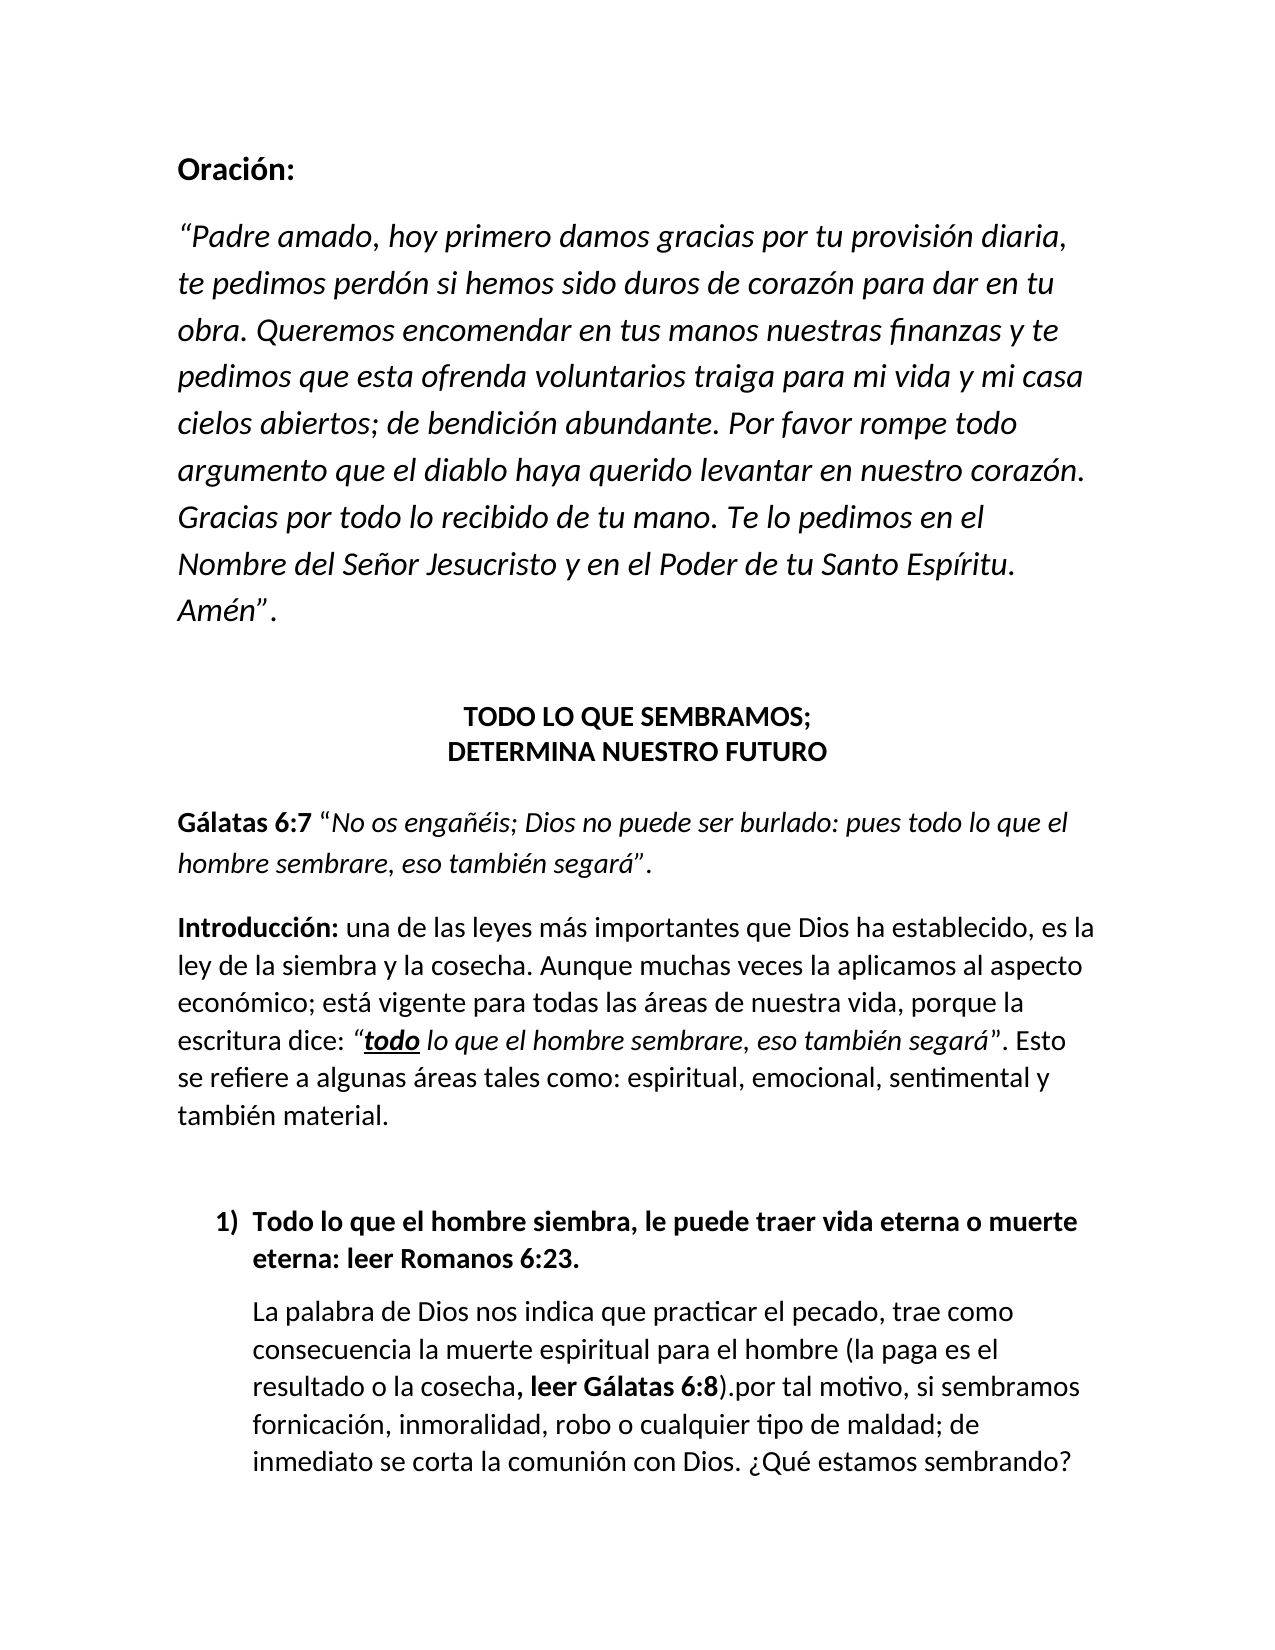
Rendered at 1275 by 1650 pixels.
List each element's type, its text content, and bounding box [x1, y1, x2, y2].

text TODO LO QUE SEMBRAMOS; [177, 698, 1098, 733]
text DETERMINA NUESTRO FUTURO [177, 733, 1098, 769]
list Todo lo que el hombre siembra, le puede traer vida eterna o muerte eterna: leer Romanos 6:23. [215, 1201, 1098, 1276]
text “Padre amado, hoy primero damos gracias por tu provisión diaria, te pedimos perdón si hemos sido duros de corazón para dar en tu obra. Queremos encomendar en tus manos nuestras finanzas y te pedimos que esta ofrenda voluntarios traiga para mi vida y mi casa cielos abiertos; de bendición abundante. Por favor rompe todo argumento que el diablo haya querido levantar en nuestro corazón. Gracias por todo lo recibido de tu mano. Te lo pedimos en el Nombre del Señor Jesucristo y en el Poder de tu Santo Espíritu. Amén”. [177, 215, 1098, 630]
text Introducción: una de las leyes más importantes que Dios ha establecido, es la ley de la siembra y la cosecha. Aunque muchas veces la aplicamos al aspecto económico; está vigente para todas las áreas de nuestra vida, porque la escritura dice: “todo lo que el hombre sembrare, eso también segará”. Esto se refiere a algunas áreas tales como: espiritual, emocional, sentimental y también material. [177, 907, 1098, 1132]
text Gálatas 6:7 “No os engañéis; Dios no puede ser burlado: pues todo lo que el hombre sembrare, eso también segará”. [177, 804, 1098, 881]
text La palabra de Dios nos indica que practicar el pecado, trae como consecuencia la muerte espiritual para el hombre (la paga es el resultado o la cosecha, leer Gálatas 6:8).por tal motivo, si sembramos fornicación, inmoralidad, robo o cualquier tipo de maldad; de inmediato se corta la comunión con Dios. ¿Qué estamos sembrando? [252, 1292, 1098, 1479]
text Oración: [177, 148, 1098, 188]
